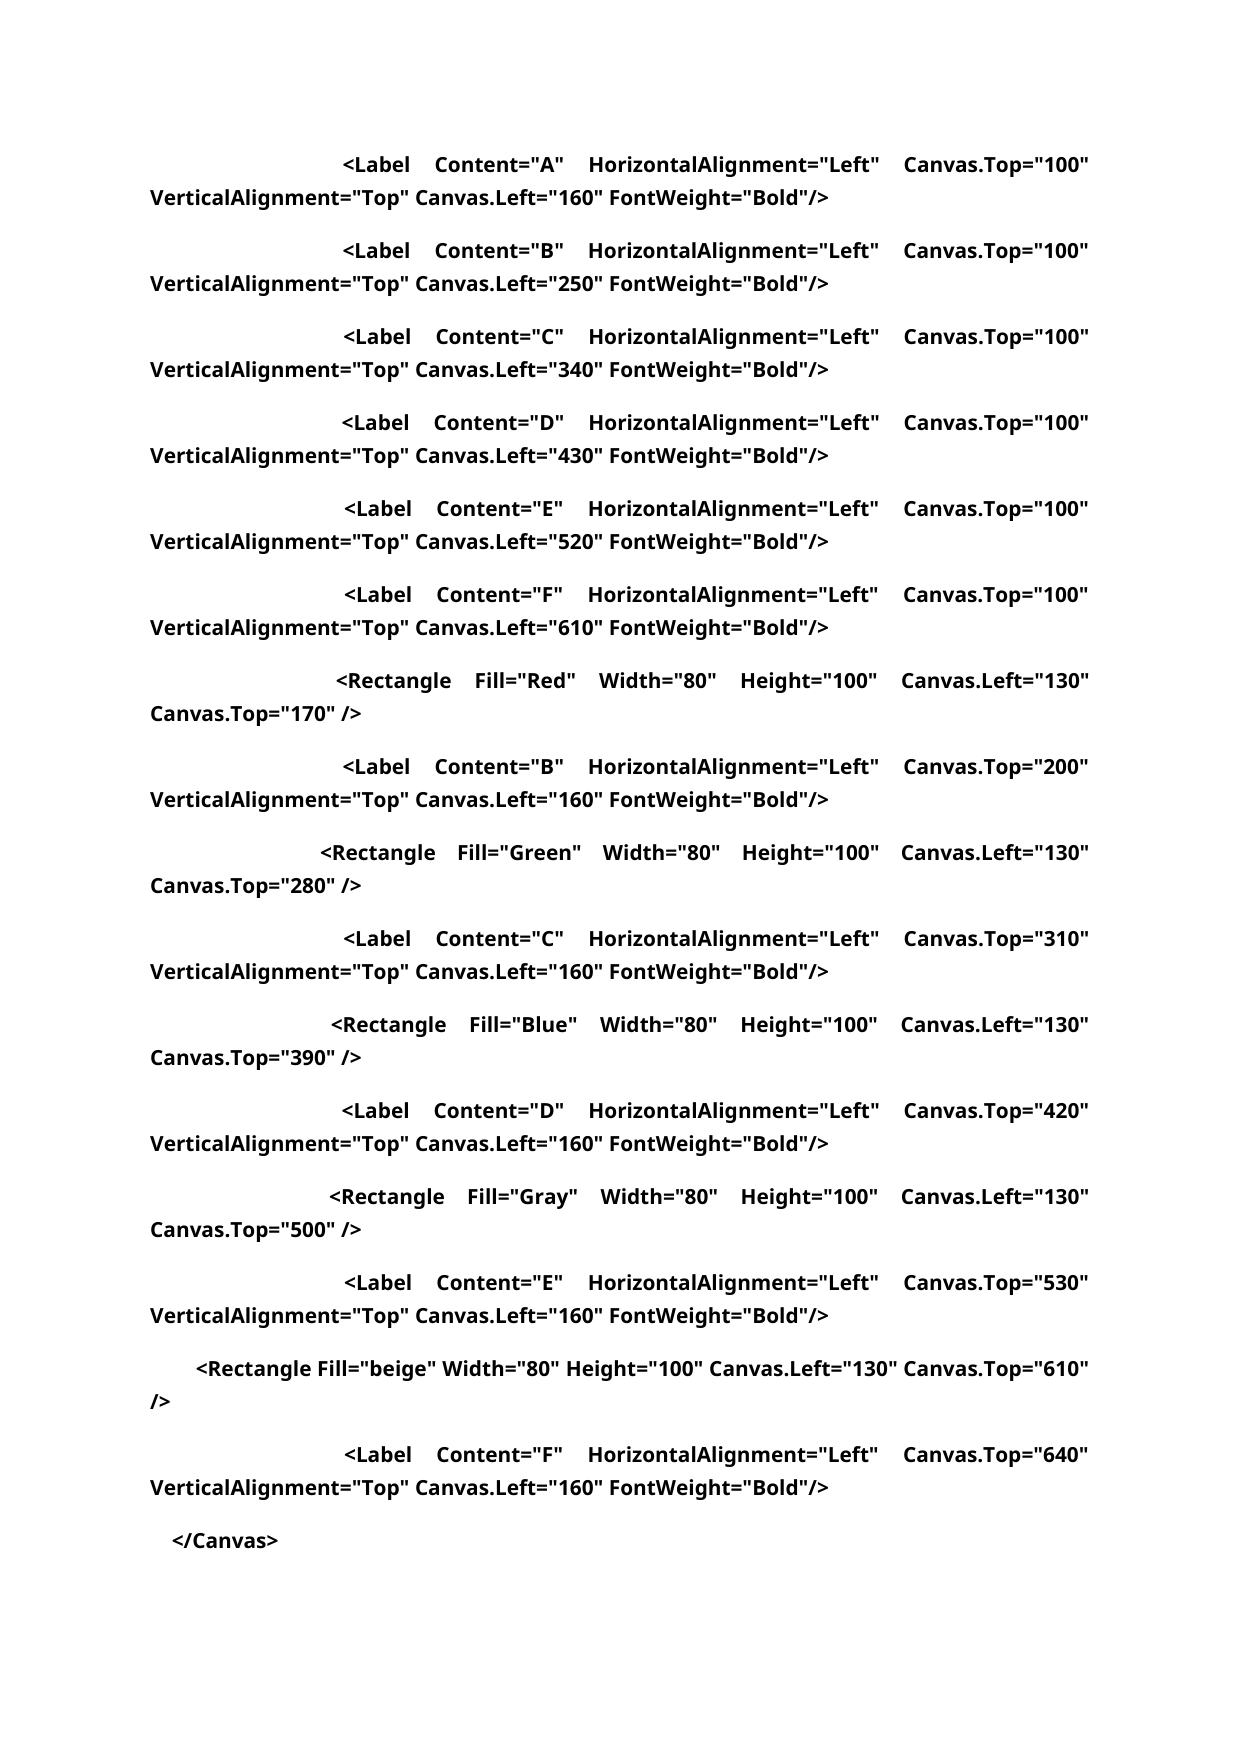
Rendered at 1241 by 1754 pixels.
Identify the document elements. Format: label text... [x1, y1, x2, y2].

text <Label Content="E" HorizontalAlignment="Left" Canvas.Top="530" VerticalAlignment="Top" Canvas.Left="160" FontWeight="Bold"/> [150, 1268, 1090, 1329]
text </Canvas> [150, 1527, 1090, 1555]
text <Label Content="C" HorizontalAlignment="Left" Canvas.Top="100" VerticalAlignment="Top" Canvas.Left="340" FontWeight="Bold"/> [150, 322, 1090, 383]
text <Rectangle Fill="Green" Width="80" Height="100" Canvas.Left="130" Canvas.Top="280" /> [150, 838, 1090, 899]
text <Label Content="F" HorizontalAlignment="Left" Canvas.Top="640" VerticalAlignment="Top" Canvas.Left="160" FontWeight="Bold"/> [150, 1441, 1090, 1502]
text <Rectangle Fill="Red" Width="80" Height="100" Canvas.Left="130" Canvas.Top="170" /> [150, 666, 1090, 727]
text <Label Content="C" HorizontalAlignment="Left" Canvas.Top="310" VerticalAlignment="Top" Canvas.Left="160" FontWeight="Bold"/> [150, 924, 1090, 985]
text <Label Content="B" HorizontalAlignment="Left" Canvas.Top="200" VerticalAlignment="Top" Canvas.Left="160" FontWeight="Bold"/> [150, 752, 1090, 813]
text <Label Content="B" HorizontalAlignment="Left" Canvas.Top="100" VerticalAlignment="Top" Canvas.Left="250" FontWeight="Bold"/> [150, 236, 1090, 297]
text <Rectangle Fill="Blue" Width="80" Height="100" Canvas.Left="130" Canvas.Top="390" /> [150, 1010, 1090, 1071]
text <Label Content="D" HorizontalAlignment="Left" Canvas.Top="100" VerticalAlignment="Top" Canvas.Left="430" FontWeight="Bold"/> [150, 408, 1090, 469]
text <Rectangle Fill="beige" Width="80" Height="100" Canvas.Left="130" Canvas.Top="610" /> [150, 1354, 1090, 1416]
text <Label Content="A" HorizontalAlignment="Left" Canvas.Top="100" VerticalAlignment="Top" Canvas.Left="160" FontWeight="Bold"/> [150, 150, 1090, 211]
text <Label Content="F" HorizontalAlignment="Left" Canvas.Top="100" VerticalAlignment="Top" Canvas.Left="610" FontWeight="Bold"/> [150, 580, 1090, 641]
text <Label Content="E" HorizontalAlignment="Left" Canvas.Top="100" VerticalAlignment="Top" Canvas.Left="520" FontWeight="Bold"/> [150, 494, 1090, 555]
text <Label Content="D" HorizontalAlignment="Left" Canvas.Top="420" VerticalAlignment="Top" Canvas.Left="160" FontWeight="Bold"/> [150, 1096, 1090, 1157]
text <Rectangle Fill="Gray" Width="80" Height="100" Canvas.Left="130" Canvas.Top="500" /> [150, 1182, 1090, 1243]
